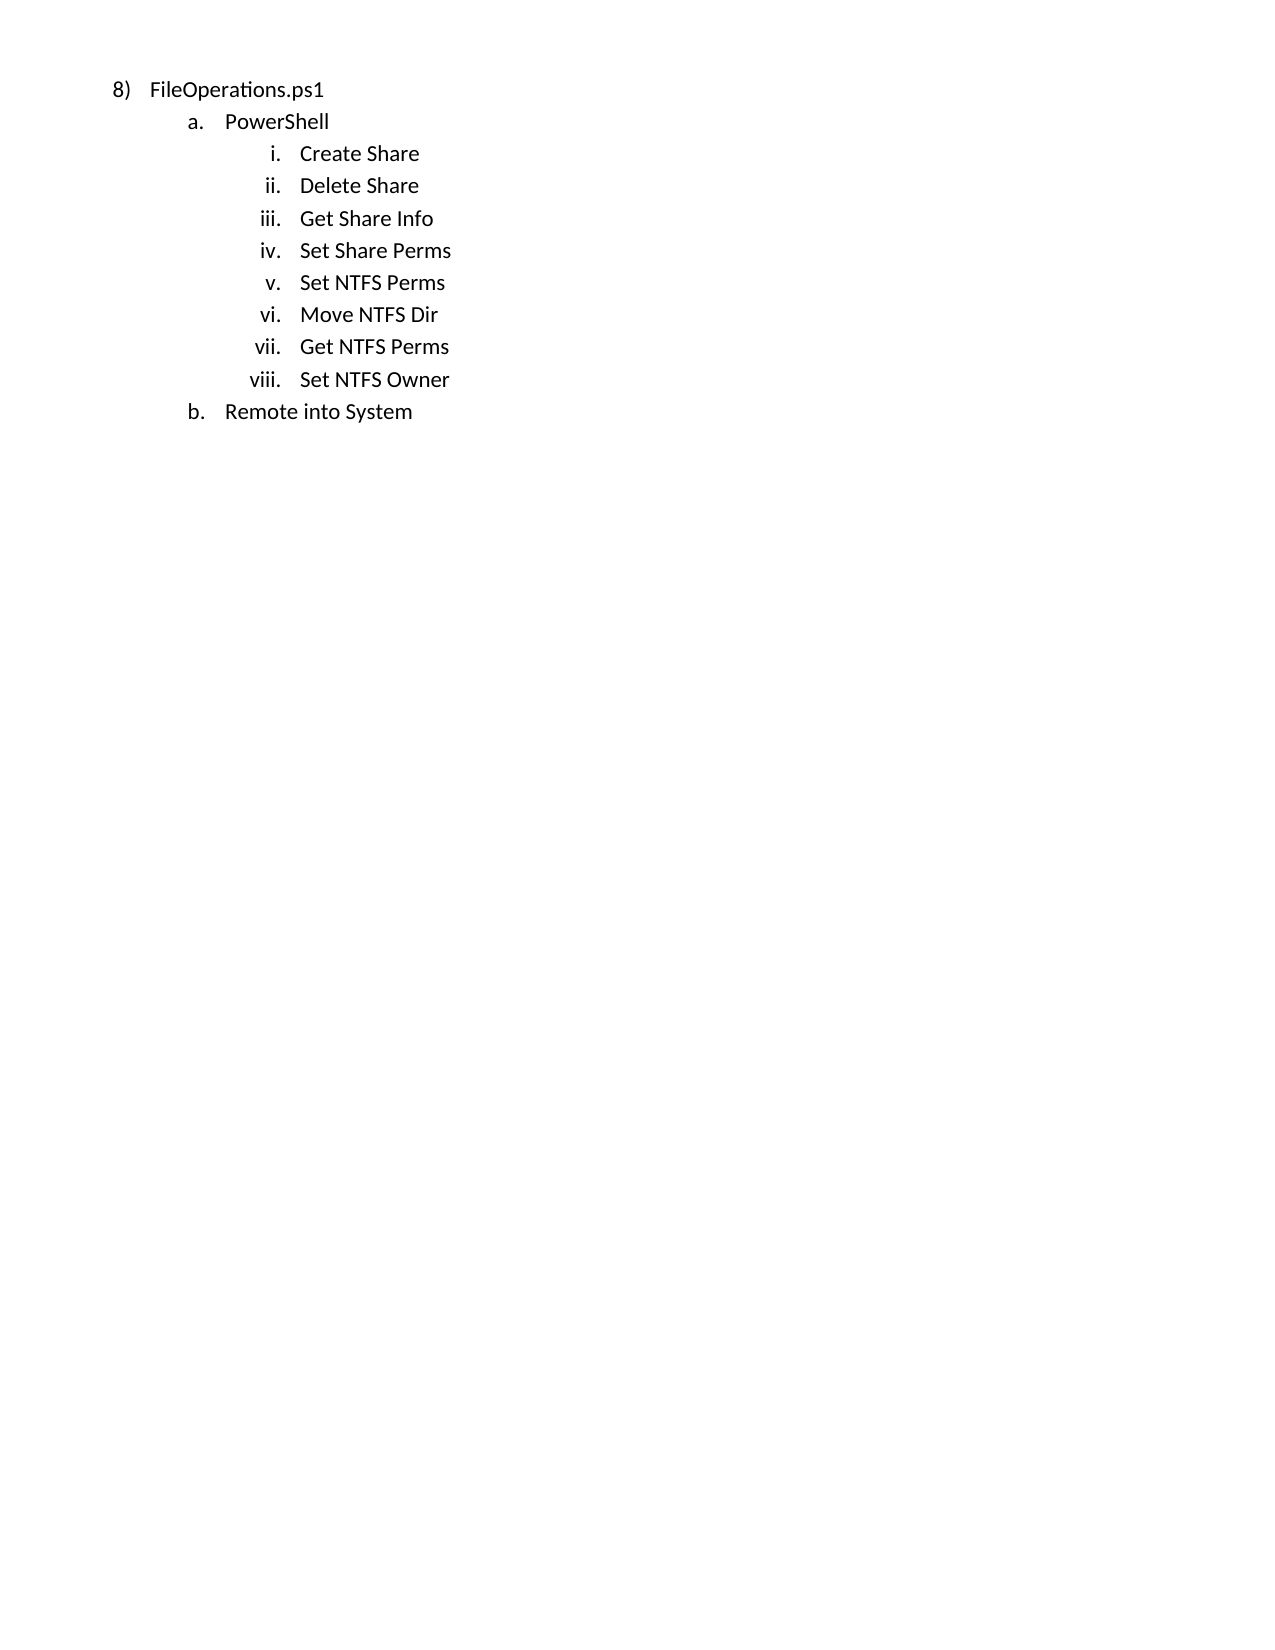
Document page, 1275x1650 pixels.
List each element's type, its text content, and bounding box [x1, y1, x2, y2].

list Get Share Info [281, 204, 1200, 232]
list Delete Share [281, 172, 1200, 199]
list Remote into System [187, 397, 1200, 425]
list Move NTFS Dir [281, 300, 1200, 328]
list PowerShell [187, 107, 1200, 135]
list Get NTFS Perms [281, 332, 1200, 361]
list FileOperations.ps1 [112, 75, 1200, 103]
list Set NTFS Owner [281, 365, 1200, 393]
list Set Share Perms [281, 236, 1200, 264]
list Set NTFS Perms [281, 268, 1200, 296]
list Create Share [281, 139, 1200, 167]
